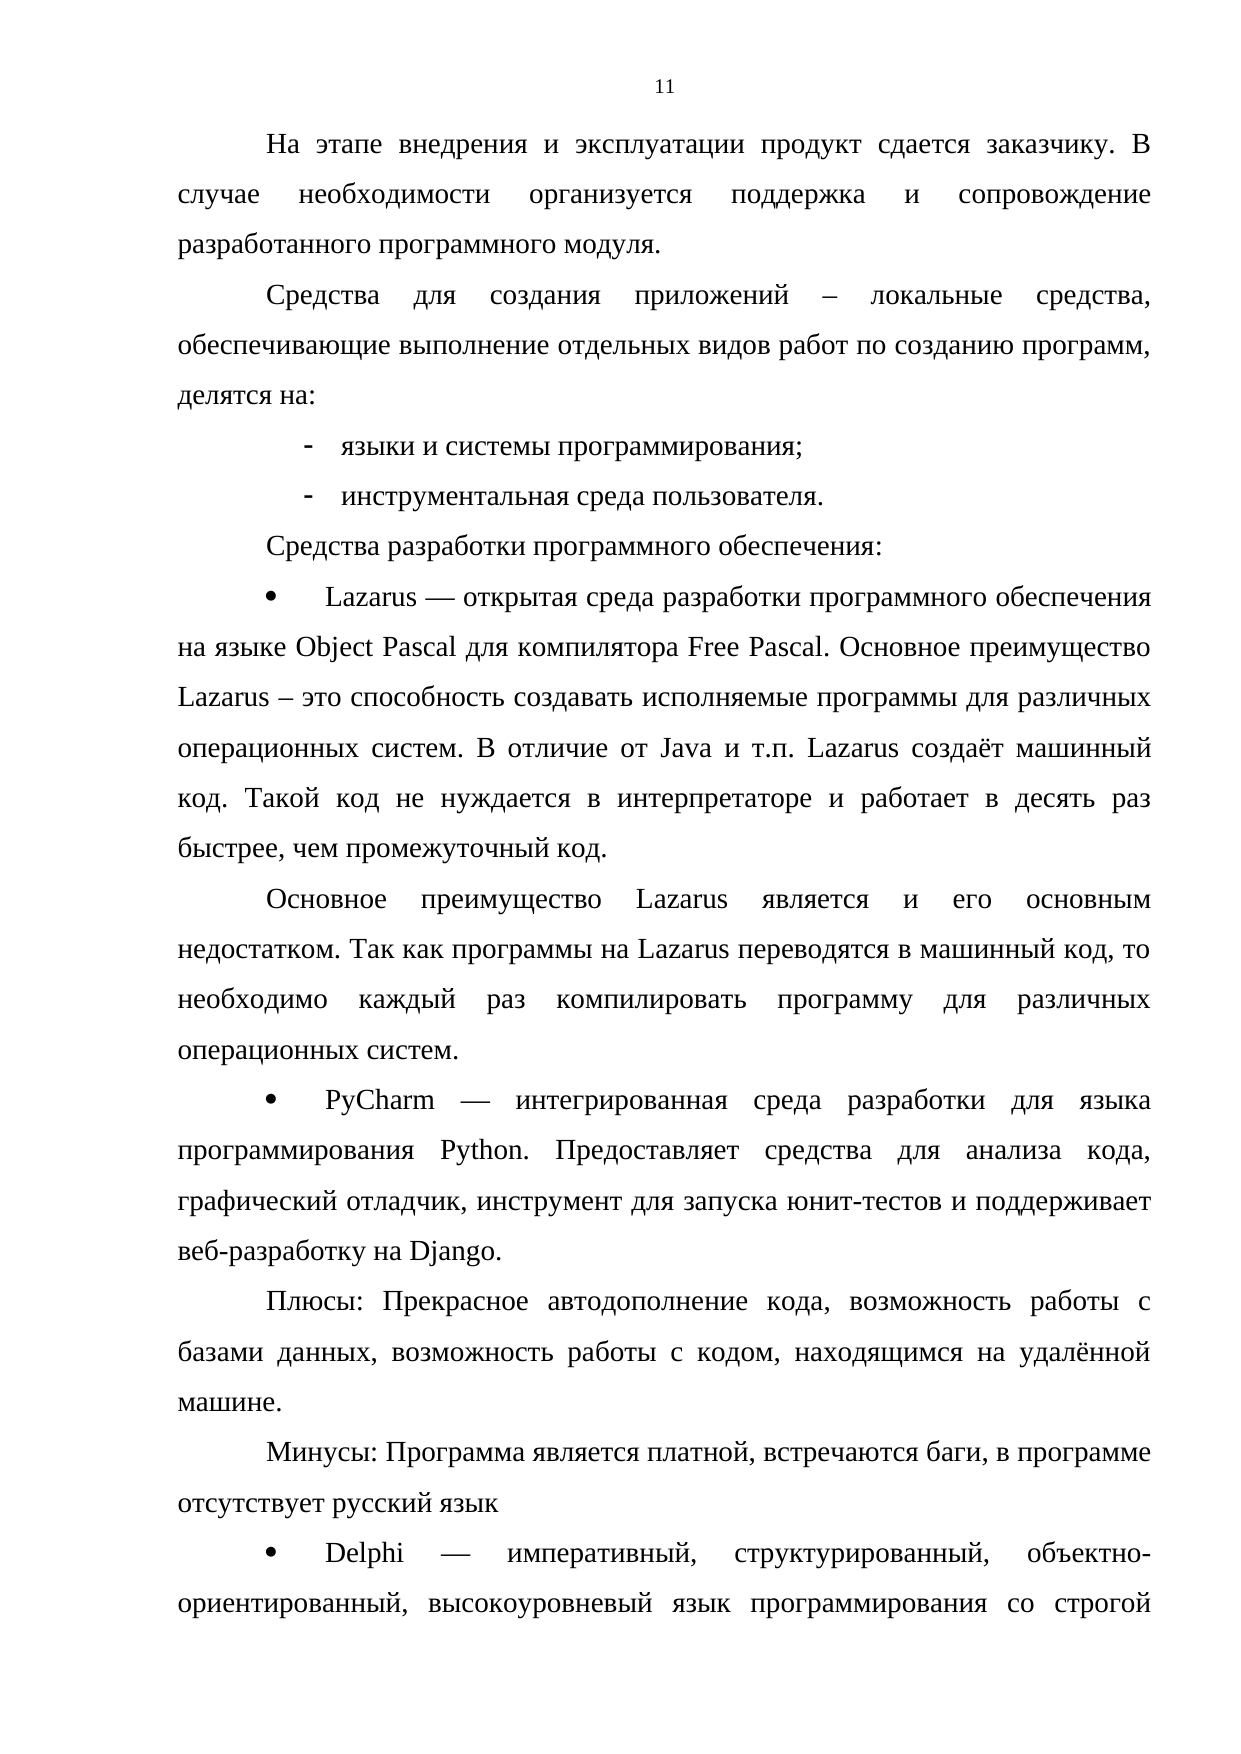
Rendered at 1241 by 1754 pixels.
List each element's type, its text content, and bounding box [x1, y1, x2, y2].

list Минусы: Программа является платной, встречаются баги, в программе отсутствует русский язык [177, 1434, 1152, 1518]
text Средства разработки программного обеспечения: [177, 528, 1152, 562]
list Плюсы: Прекрасное автодополнение кода, возможность работы с базами данных, возможность работы с кодом, находящимся на удалённой машине. [177, 1283, 1152, 1418]
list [177, 1535, 1152, 1619]
list инструментальная среда пользователя. [303, 478, 1152, 512]
text Средства для создания приложений – локальные средства, обеспечивающие выполнение отдельных видов работ по созданию программ, делятся на: [177, 277, 1152, 411]
list языки и системы программирования; [303, 428, 1152, 461]
list Основное преимущество Lazarus является и его основным недостатком. Так как программы на Lazarus переводятся в машинный код, то необходимо каждый раз компилировать программу для различных операционных систем. [177, 881, 1152, 1065]
list На этапе внедрения и эксплуатации продукт сдается заказчику. В случае необходимости организуется поддержка и сопровождение разработанного программного модуля. [177, 126, 1152, 260]
list Lazarus — открытая среда разработки программного обеспечения на языке Object Pascal для компилятора Free Pascal. Основное преимущество Lazarus – это способность создавать исполняемые программы для различных операционных систем. В отличие от Java и т.п. Lazarus создаёт машинный код. Такой код не нуждается в интерпретаторе и работает в десять раз быстрее, чем промежуточный код. [177, 579, 1152, 864]
list PyCharm — интегрированная среда разработки для языка программирования Python. Предоставляет средства для анализа кода, графический отладчик, инструмент для запуска юнит-тестов и поддерживает веб-разработку на Django. [177, 1082, 1152, 1267]
